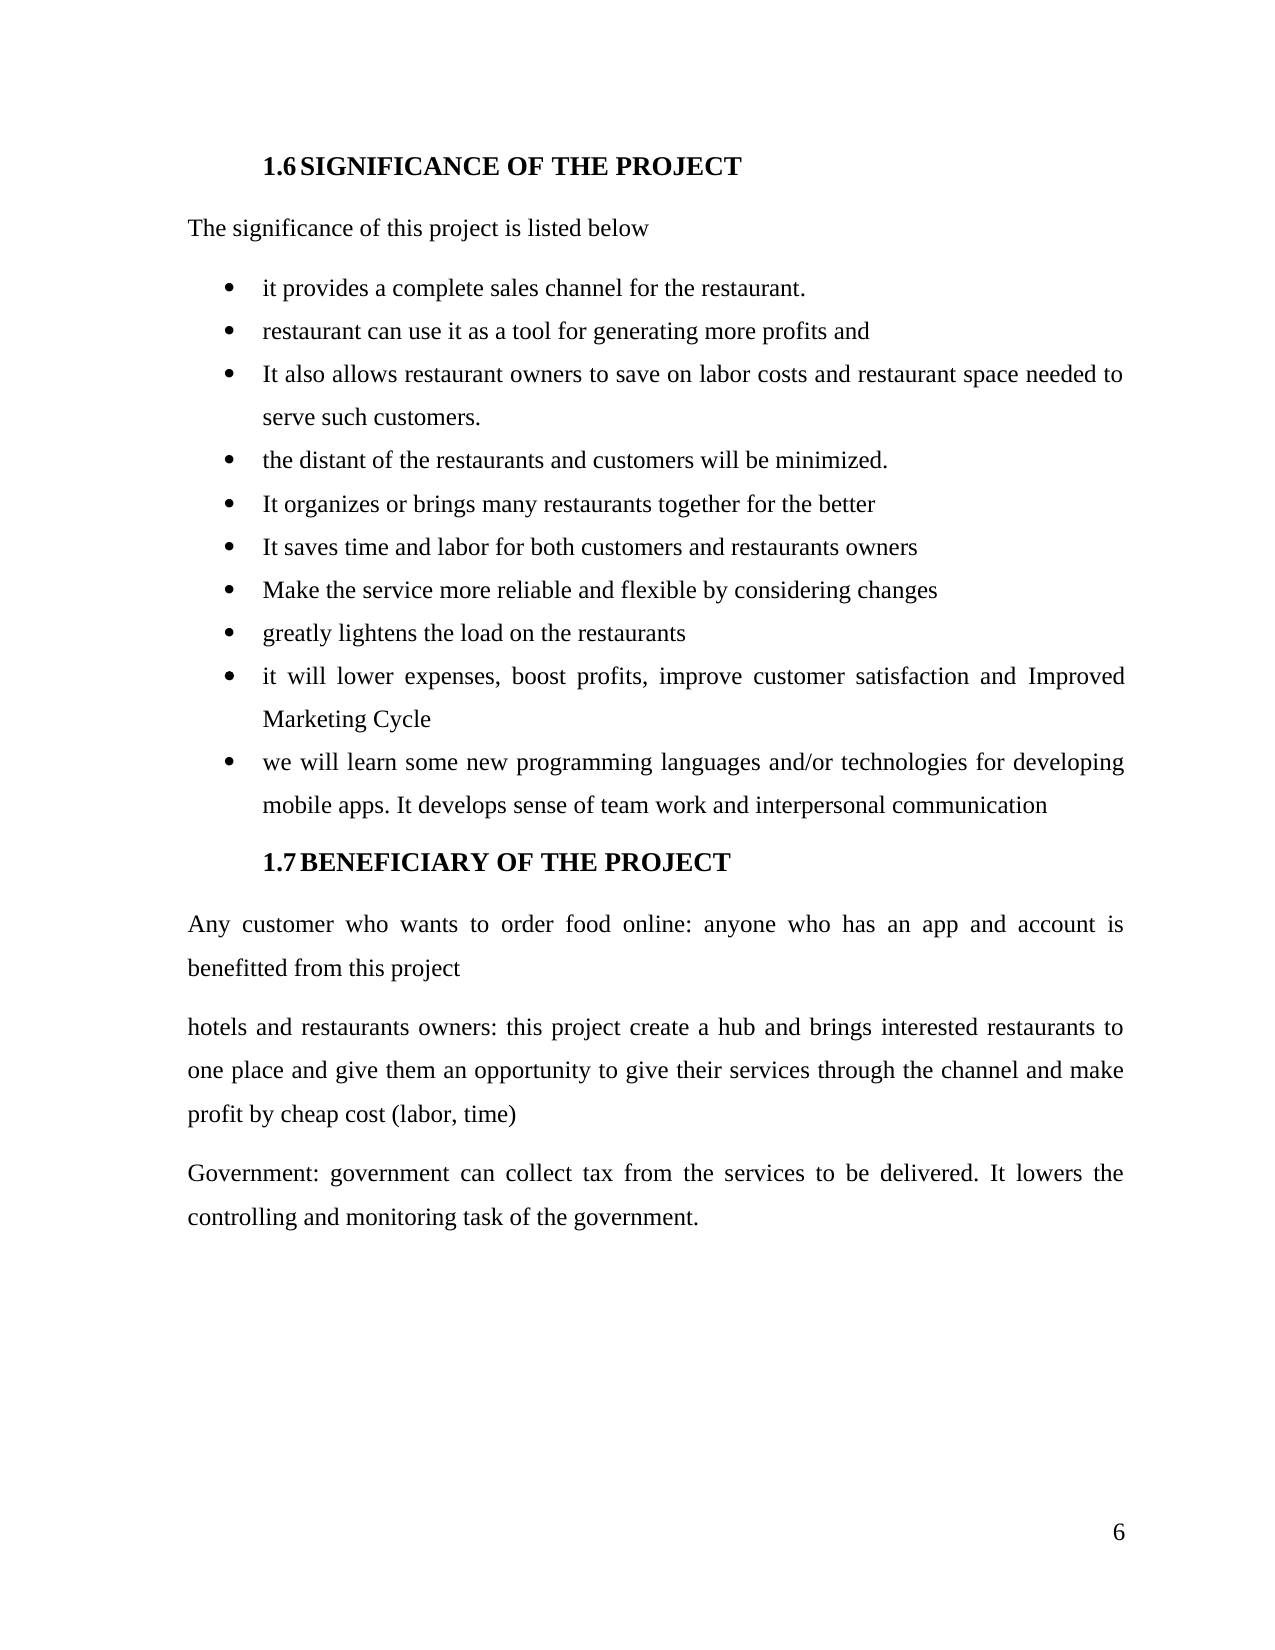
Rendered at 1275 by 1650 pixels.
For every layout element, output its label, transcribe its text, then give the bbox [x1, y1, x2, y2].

text hotels and restaurants owners: this project create a hub and brings interested restaurants to one place and give them an opportunity to give their services through the channel and make profit by cheap cost (labor, time) [187, 1012, 1125, 1127]
list It saves time and labor for both customers and restaurants owners [225, 532, 1125, 561]
text Government: government can collect tax from the services to be delivered. It lowers the controlling and monitoring task of the government. [187, 1158, 1125, 1230]
list Make the service more reliable and flexible by considering changes [225, 575, 1125, 604]
list restaurant can use it as a tool for generating more profits and [225, 316, 1125, 345]
list we will learn some new programming languages and/or technologies for developing mobile apps. It develops sense of team work and interpersonal communication [225, 747, 1125, 819]
list the distant of the restaurants and customers will be minimized. [225, 446, 1125, 474]
list it provides a complete sales channel for the restaurant. [225, 273, 1125, 302]
text The significance of this project is listed below [187, 213, 1125, 242]
list greatly lightens the load on the restaurants [225, 618, 1125, 647]
list It organizes or brings many restaurants together for the better [225, 489, 1125, 517]
list It also allows restaurant owners to save on labor costs and restaurant space needed to serve such customers. [225, 359, 1125, 431]
list it will lower expenses, boost profits, improve customer satisfaction and Improved Marketing Cycle [225, 661, 1125, 733]
subtitle Significance of the project [262, 150, 1125, 181]
subtitle BENEFICIARY OF THE PROJECT [262, 846, 1125, 877]
text Any customer who wants to order food online: anyone who has an app and account is benefitted from this project [187, 909, 1125, 981]
